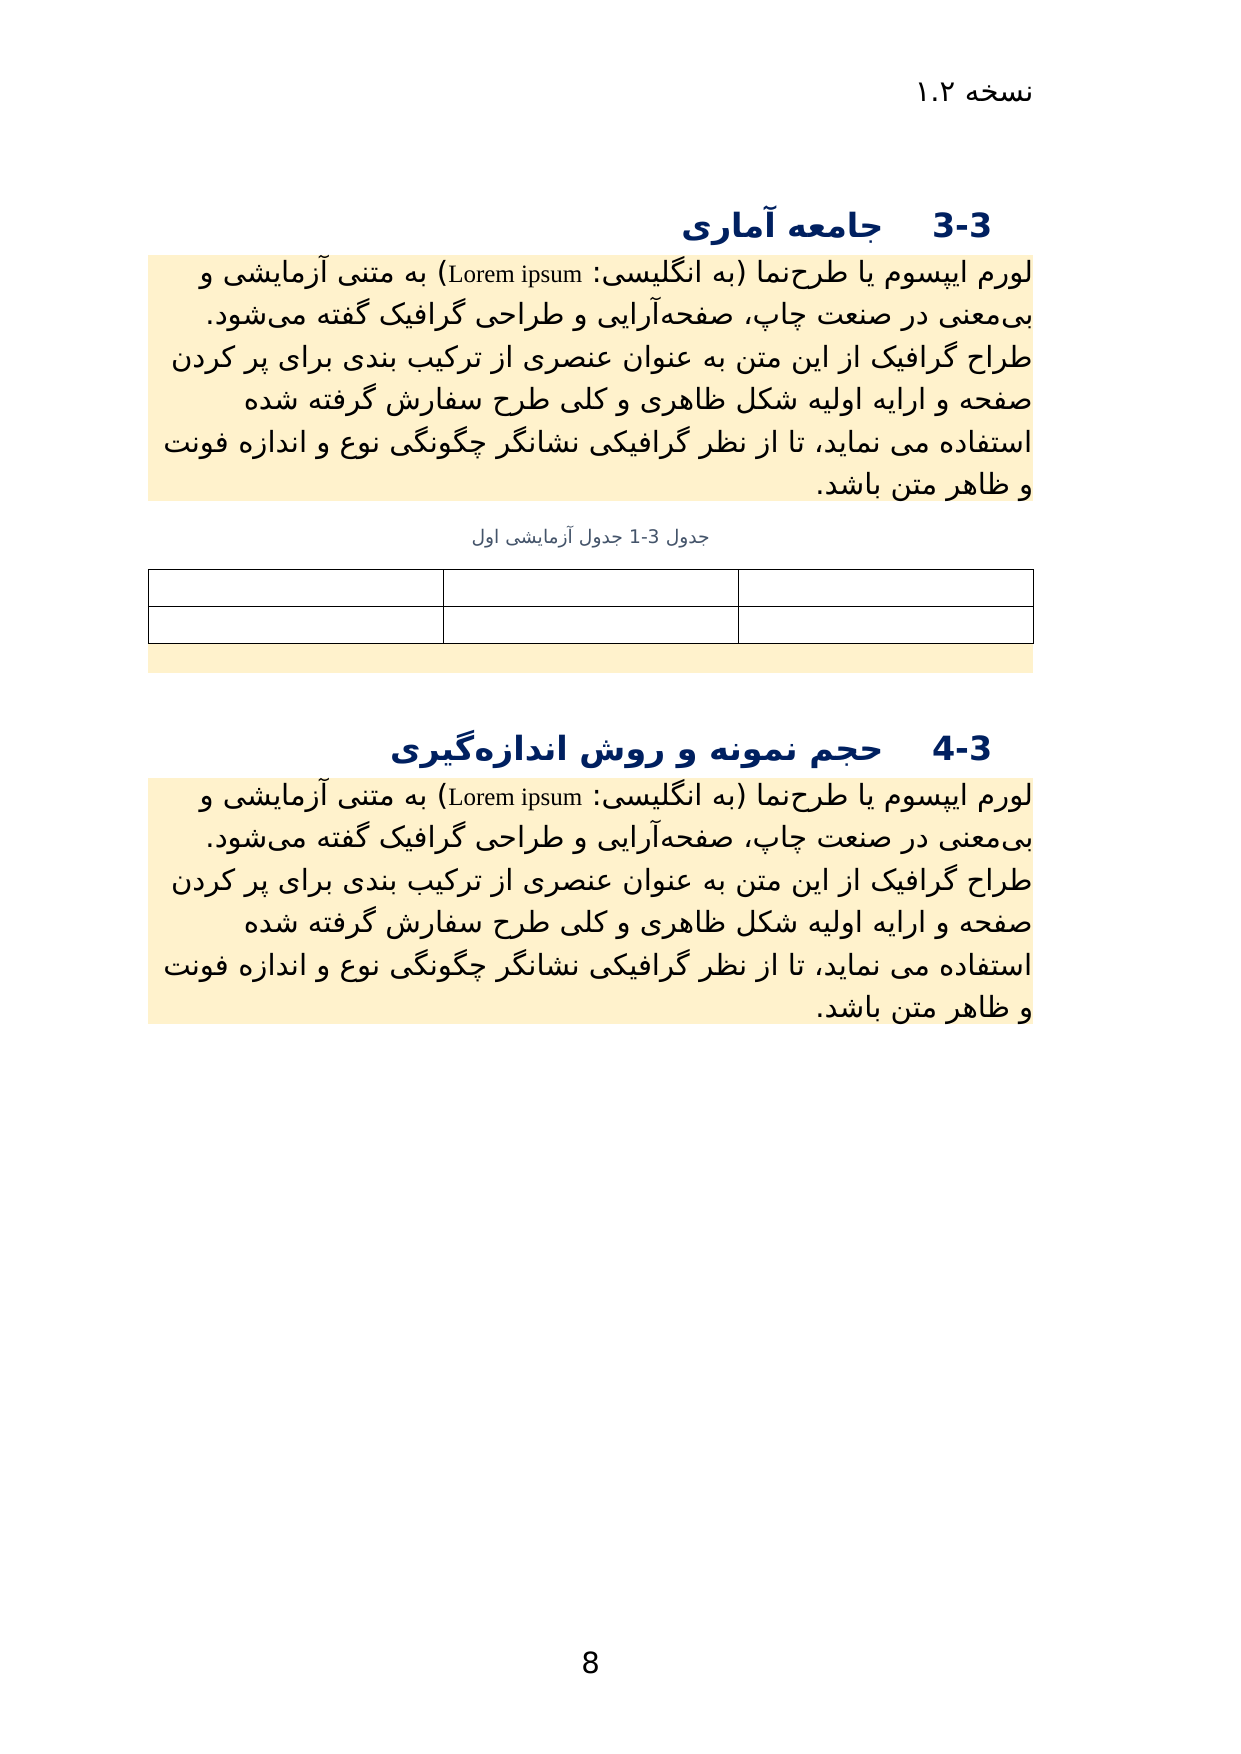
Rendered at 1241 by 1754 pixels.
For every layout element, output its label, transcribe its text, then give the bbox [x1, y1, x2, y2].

table_cell [149, 607, 443, 643]
table_cell [739, 607, 1033, 643]
table_header [444, 570, 738, 606]
table_header [739, 570, 1033, 606]
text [148, 255, 1033, 501]
table_header [149, 570, 443, 606]
text جدول ‏3-1 جدول آزمایشی اول [148, 526, 1033, 548]
subtitle حجم نمونه و روش اندازه‌گیری [148, 730, 992, 769]
subtitle جامعه آماری [148, 207, 992, 246]
table_cell [444, 607, 738, 643]
